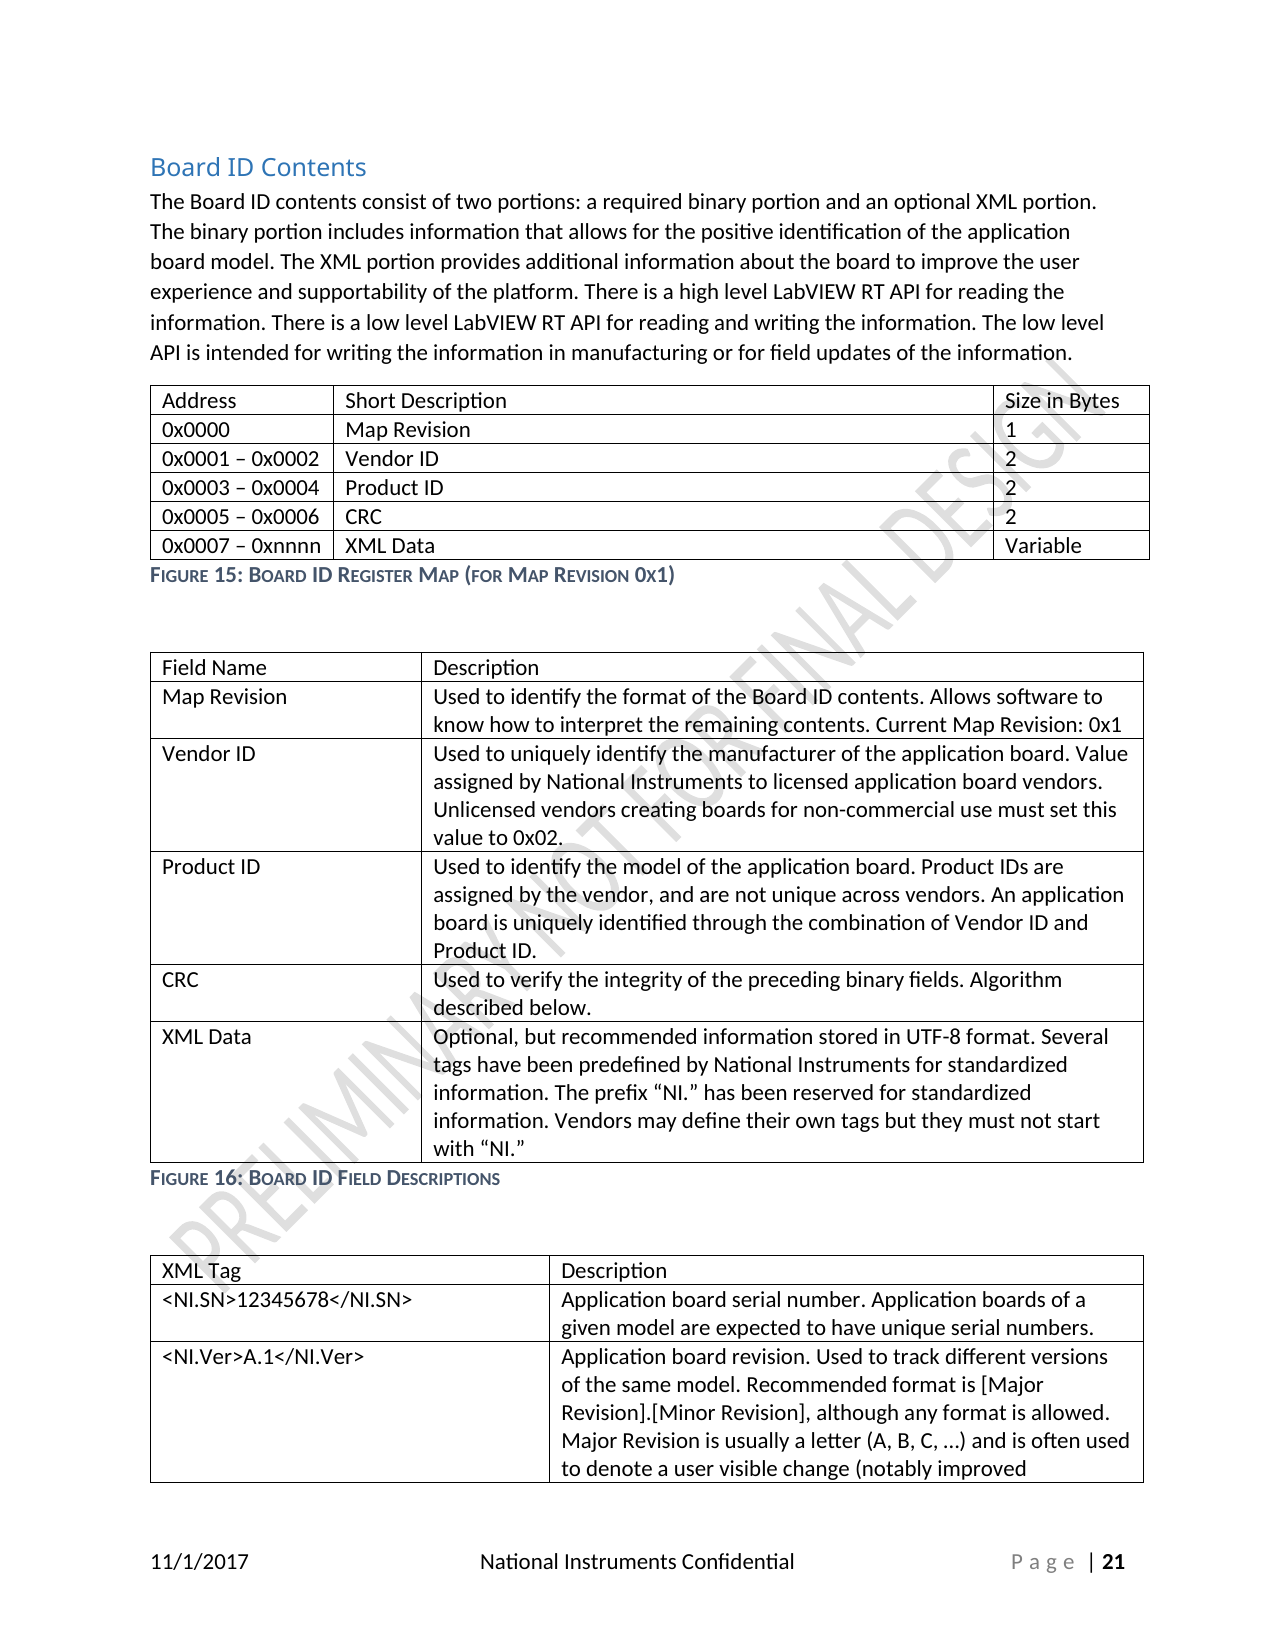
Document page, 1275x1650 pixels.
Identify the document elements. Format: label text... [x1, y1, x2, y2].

table_cell Product ID [151, 852, 421, 964]
table_cell 1 [994, 415, 1149, 443]
table_cell Product ID [334, 473, 993, 501]
table_cell Variable [994, 531, 1149, 559]
table_cell XML Data [151, 1022, 421, 1162]
table_cell 0x0001 – 0x0002 [151, 444, 333, 472]
table_cell 0x0007 – 0xnnnn [151, 531, 333, 559]
table_cell Optional, but recommended information stored in UTF-8 format. Several tags have been predefined by National Instruments for standardized information. The prefix “NI.” has been reserved for standardized information. Vendors may define their own tags but they must not start with “NI.” [422, 1022, 1143, 1162]
table_header Description [550, 1256, 1143, 1284]
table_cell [550, 1342, 1143, 1482]
table_header Address [151, 386, 333, 414]
table_header XML Tag [151, 1256, 549, 1284]
table_cell 0x0000 [151, 415, 333, 443]
text The Board ID contents consist of two portions: a required binary portion and an optional XML portion. The binary portion includes information that allows for the positive identification of the application board model. The XML portion provides additional information about the board to improve the user experience and supportability of the platform. There is a high level LabVIEW RT API for reading the information. There is a low level LabVIEW RT API for reading and writing the information. The low level API is intended for writing the information in manufacturing or for field updates of the information. [150, 187, 1125, 366]
table_cell Vendor ID [151, 739, 421, 851]
table_header Field Name [151, 653, 421, 681]
table_cell XML Data [334, 531, 993, 559]
table_cell Used to identify the model of the application board. Product IDs are assigned by the vendor, and are not unique across vendors. An application board is uniquely identified through the combination of Vendor ID and Product ID. [422, 852, 1143, 964]
table_header Short Description [334, 386, 993, 414]
table_cell Map Revision [151, 682, 421, 738]
table_cell CRC [151, 965, 421, 1021]
subtitle Board ID Contents [150, 150, 1125, 184]
table_cell 0x0005 – 0x0006 [151, 502, 333, 530]
table_header Description [422, 653, 1143, 681]
table_cell Application board serial number. Application boards of a given model are expected to have unique serial numbers. [550, 1285, 1143, 1341]
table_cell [151, 1342, 549, 1482]
table_cell Vendor ID [334, 444, 993, 472]
table_cell <NI.SN>12345678</NI.SN> [151, 1285, 549, 1341]
table_cell Used to verify the integrity of the preceding binary fields. Algorithm described below. [422, 965, 1143, 1021]
table_cell 0x0003 – 0x0004 [151, 473, 333, 501]
table_cell Used to uniquely identify the manufacturer of the application board. Value assigned by National Instruments to licensed application board vendors. Unlicensed vendors creating boards for non-commercial use must set this value to 0x02. [422, 739, 1143, 851]
table_cell 2 [994, 444, 1149, 472]
table_cell CRC [334, 502, 993, 530]
table_cell 2 [994, 502, 1149, 530]
table_cell Map Revision [334, 415, 993, 443]
table_header Size in Bytes [994, 386, 1149, 414]
table_cell 2 [994, 473, 1149, 501]
table_cell Used to identify the format of the Board ID contents. Allows software to know how to interpret the remaining contents. Current Map Revision: 0x1 [422, 682, 1143, 738]
